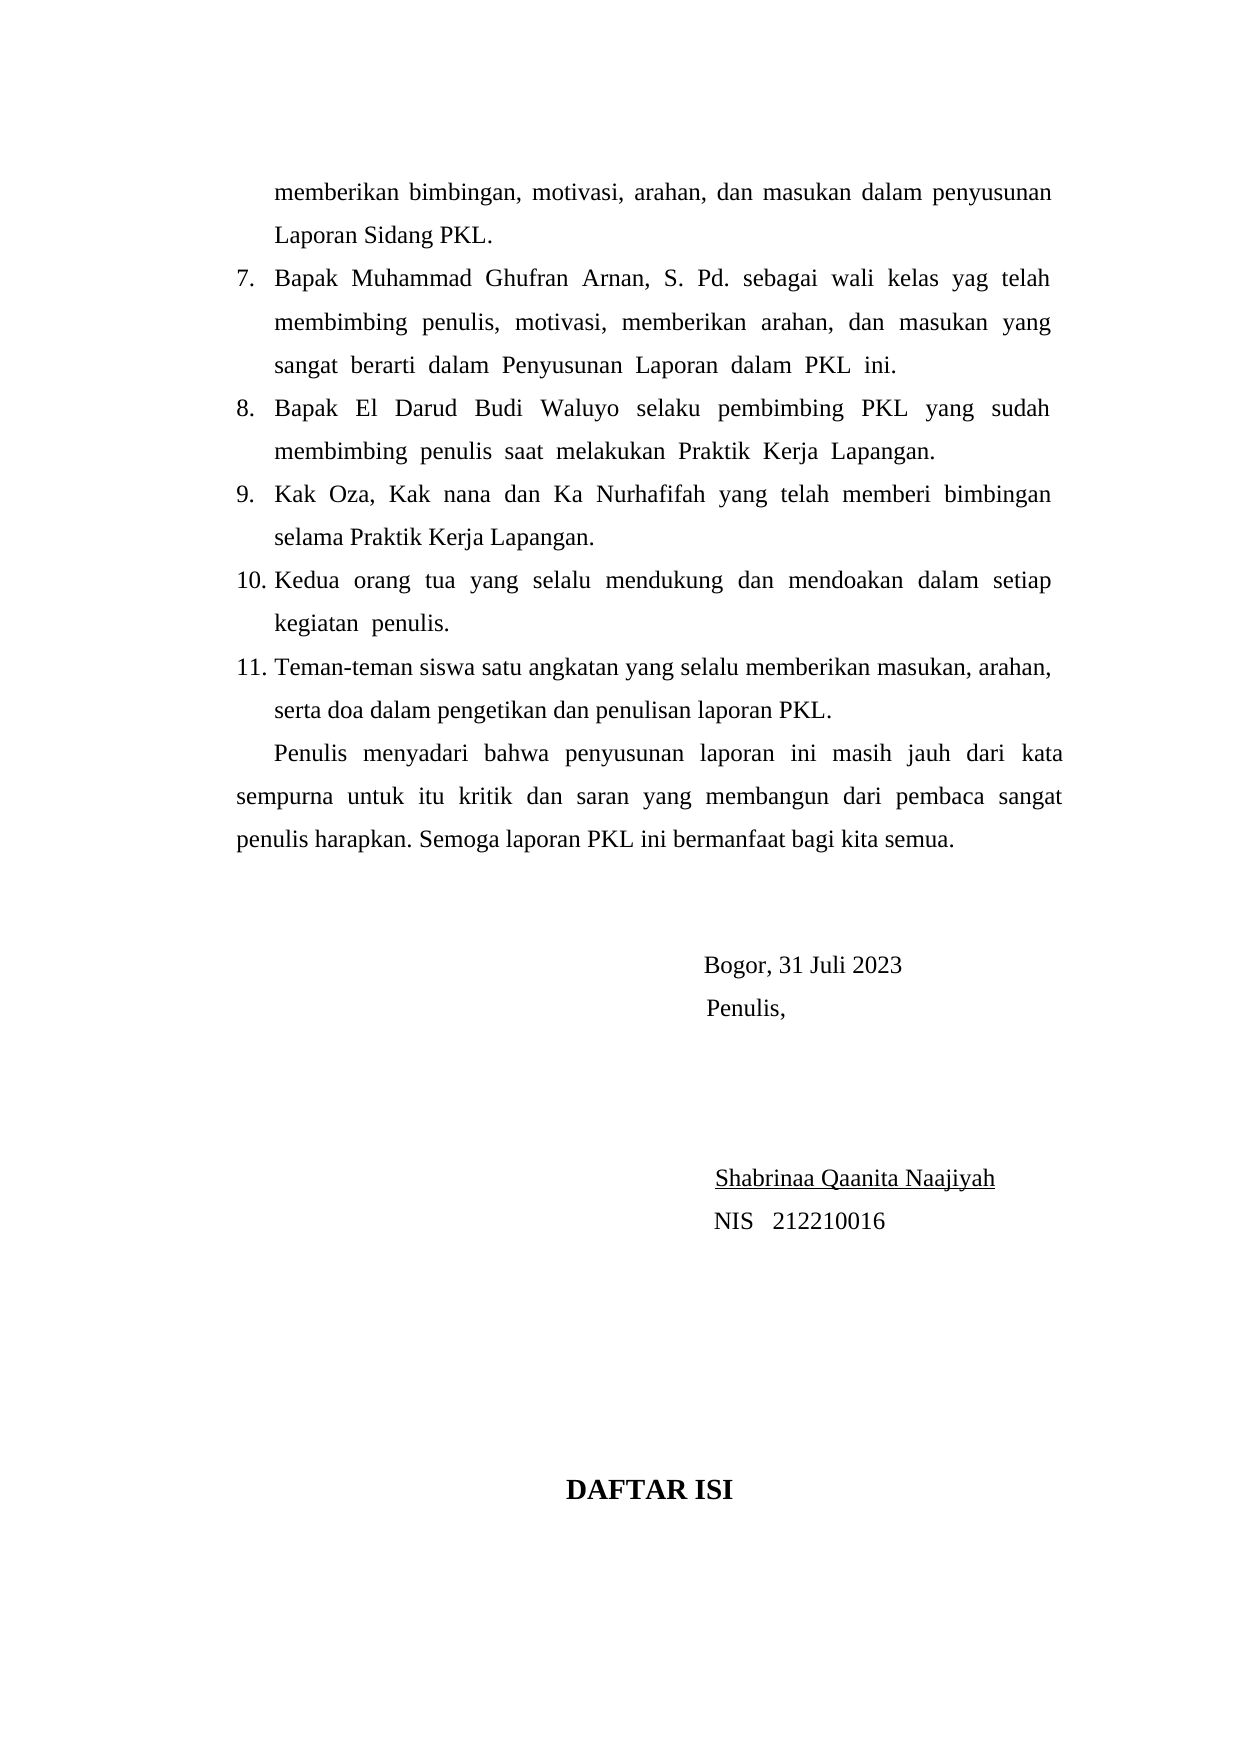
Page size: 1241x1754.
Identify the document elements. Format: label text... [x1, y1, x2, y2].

list Kedua orang tua yang selalu mendukung dan mendoakan dalam setiap kegiatan penulis. [236, 565, 1052, 637]
text Shabrinaa Qaanita Naajiyah [177, 1163, 1016, 1191]
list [236, 177, 1052, 249]
list Bapak Muhammad Ghufran Arnan, S. Pd. sebagai wali kelas yag telah membimbing penulis, motivasi, memberikan arahan, dan masukan yang sangat berarti dalam Penyusunan Laporan dalam PKL ini. [236, 263, 1052, 378]
list Teman-teman siswa satu angkatan yang selalu memberikan masukan, arahan, serta doa dalam pengetikan dan penulisan laporan PKL. [236, 652, 1052, 723]
text NIS 212210016 [251, 1206, 956, 1234]
list Kak Oza, Kak nana dan Ka Nurhafifah yang telah memberi bimbingan selama Praktik Kerja Lapangan. [236, 479, 1052, 551]
text Bogor, 31 Juli 2023 [236, 950, 1063, 979]
text Penulis menyadari bahwa penyusunan laporan ini masih jauh dari kata sempurna untuk itu kritik dan saran yang membangun dari pembaca sangat penulis harapkan. Semoga laporan PKL ini bermanfaat bagi kita semua. [236, 738, 1063, 853]
list Bapak El Darud Budi Waluyo selaku pembimbing PKL yang sudah membimbing penulis saat melakukan Praktik Kerja Lapangan. [236, 393, 1052, 465]
text Penulis, [236, 993, 1063, 1022]
text DAFTAR ISI [236, 1472, 1063, 1505]
